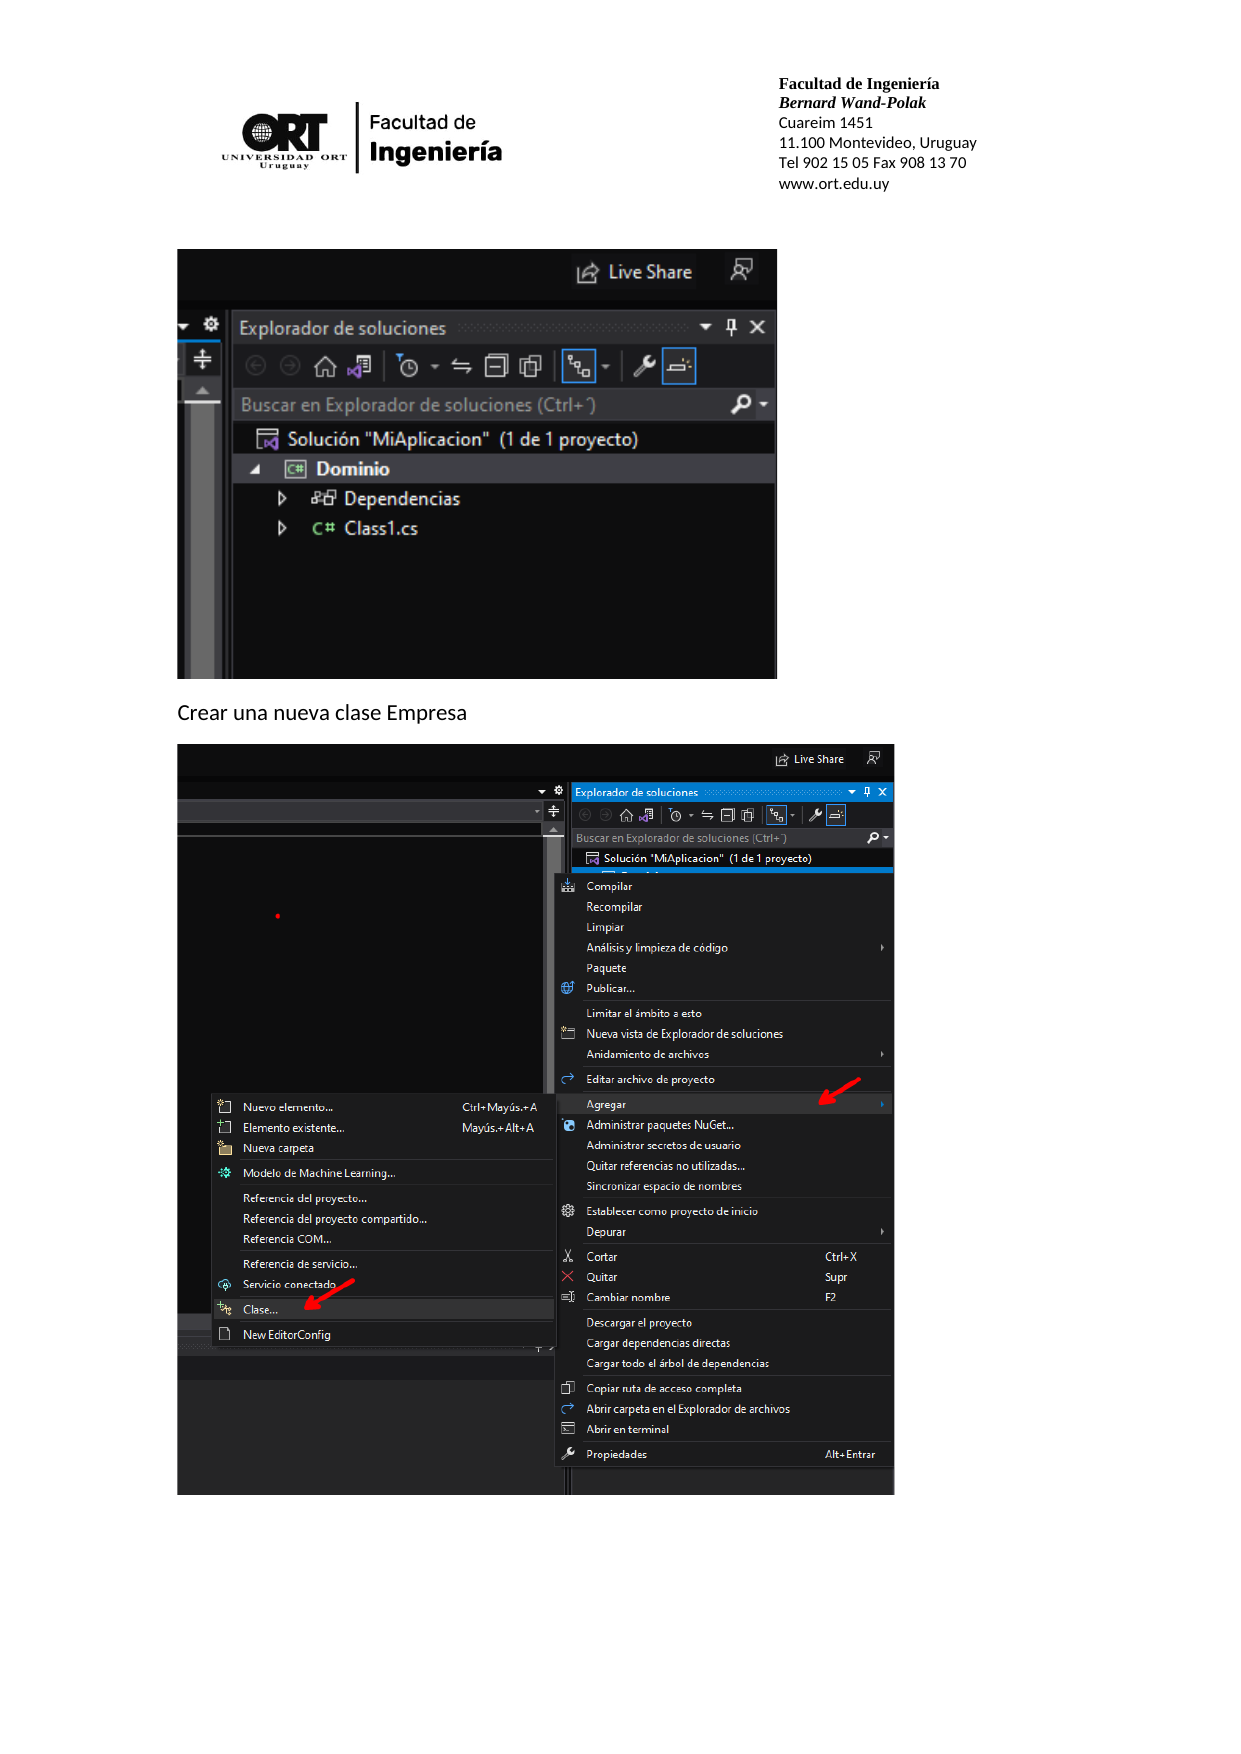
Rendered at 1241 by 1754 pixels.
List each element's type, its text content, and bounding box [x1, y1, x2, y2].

text Crear una nueva clase Empresa [177, 698, 1063, 726]
picture [188, 73, 539, 205]
picture [177, 744, 895, 1495]
picture [177, 249, 778, 679]
